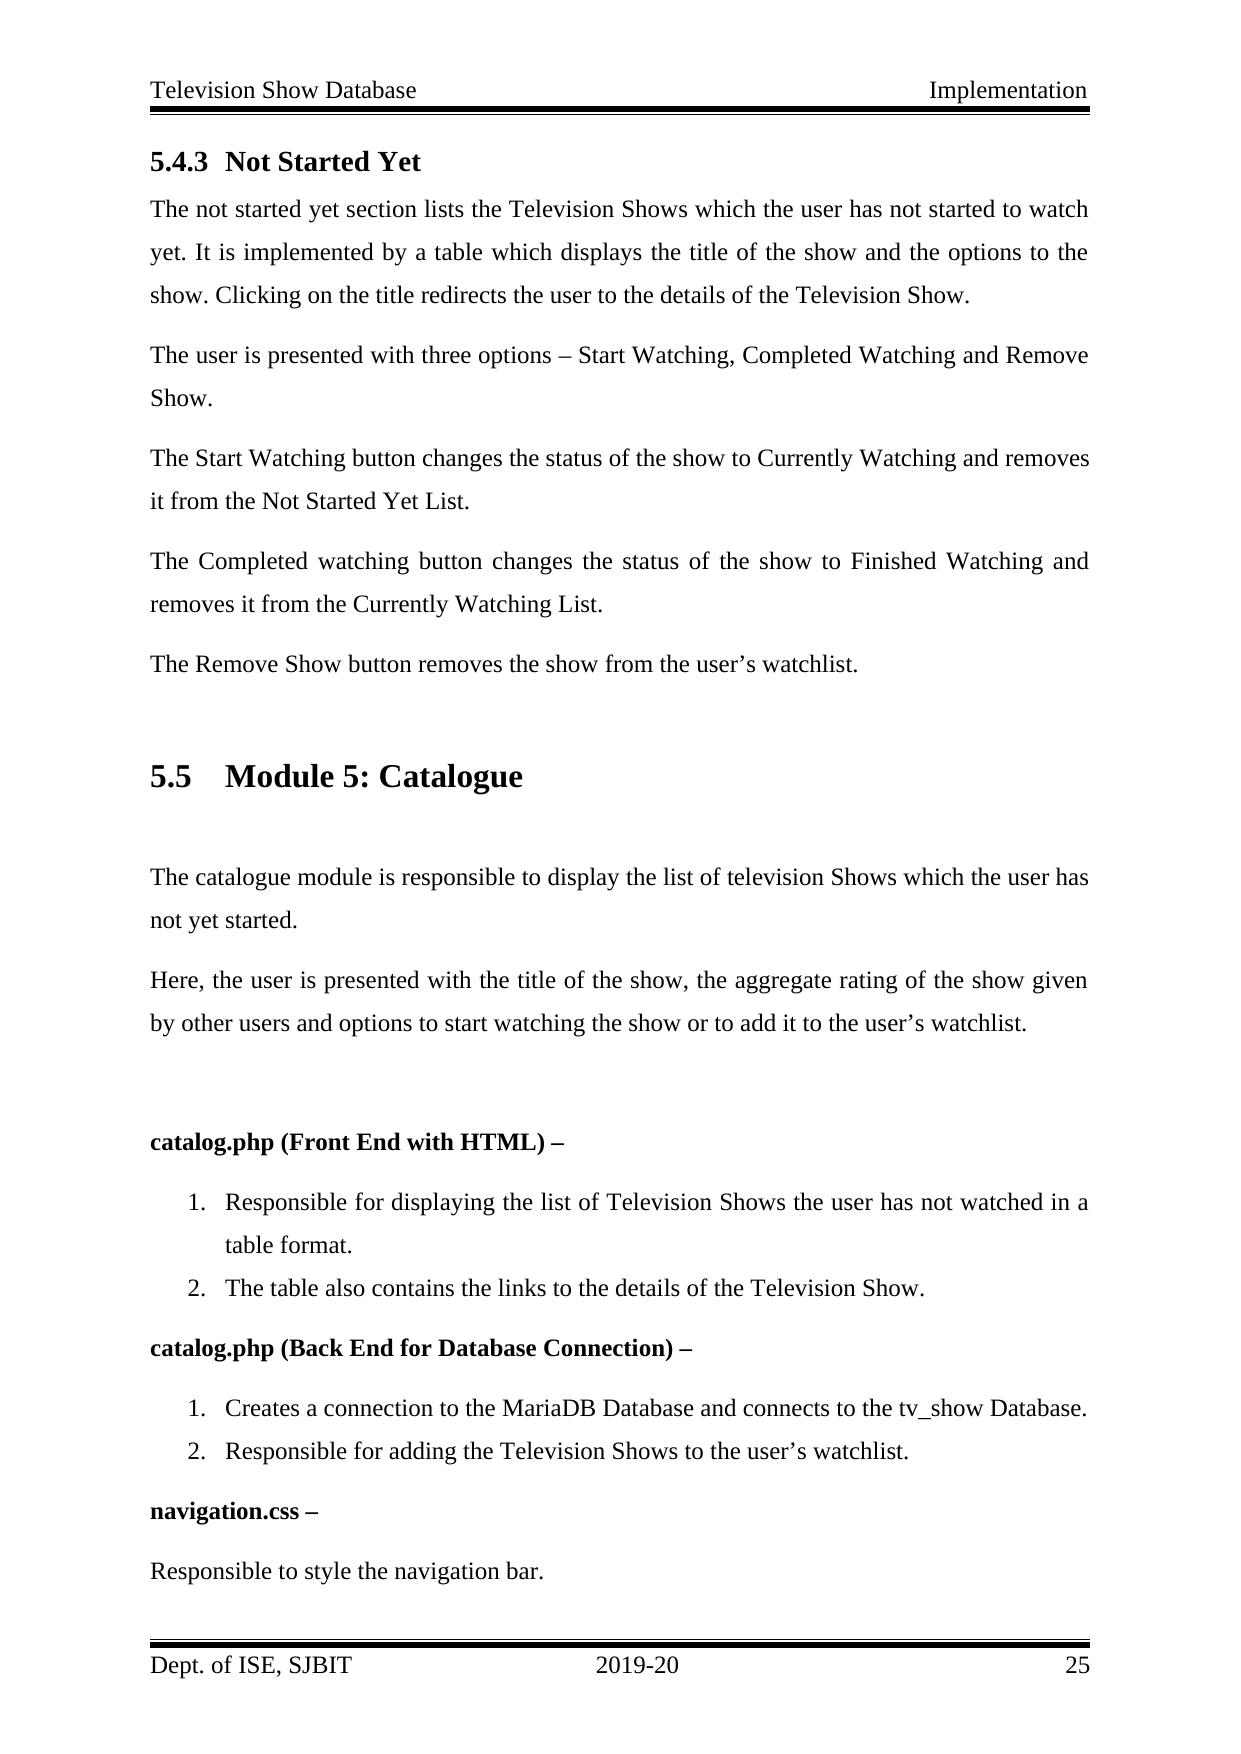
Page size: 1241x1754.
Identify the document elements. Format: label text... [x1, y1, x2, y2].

text The Completed watching button changes the status of the show to Finished Watching and removes it from the Currently Watching List. [150, 546, 1090, 618]
list Responsible for displaying the list of Television Shows the user has not watched in a table format. [187, 1187, 1090, 1259]
text The not started yet section lists the Television Shows which the user has not started to watch yet. It is implemented by a table which displays the title of the show and the options to the show. Clicking on the title redirects the user to the details of the Television Show. [150, 194, 1090, 309]
text The Start Watching button changes the status of the show to Currently Watching and removes it from the Not Started Yet List. [150, 443, 1090, 515]
text catalog.php (Back End for Database Connection) – [150, 1333, 1090, 1362]
text The Remove Show button removes the show from the user’s watchlist. [150, 649, 1090, 678]
list Creates a connection to the MariaDB Database and connects to the tv_show Database. [187, 1393, 1090, 1422]
text catalog.php (Front End with HTML) – [150, 1127, 1090, 1156]
text The user is presented with three options – Start Watching, Completed Watching and Remove Show. [150, 340, 1090, 412]
list Responsible for adding the Television Shows to the user’s watchlist. [187, 1436, 1090, 1465]
text The catalogue module is responsible to display the list of television Shows which the user has not yet started. [150, 862, 1090, 934]
list The table also contains the links to the details of the Television Show. [187, 1273, 1090, 1302]
subtitle 5.5 Module 5: Catalogue [150, 757, 1090, 795]
text navigation.css – [150, 1496, 1090, 1525]
text Responsible to style the navigation bar. [150, 1556, 1090, 1584]
text Here, the user is presented with the title of the show, the aggregate rating of the show given by other users and options to start watching the show or to add it to the user’s watchlist. [150, 965, 1090, 1037]
subtitle 5.4.3 Not Started Yet [150, 144, 1090, 177]
